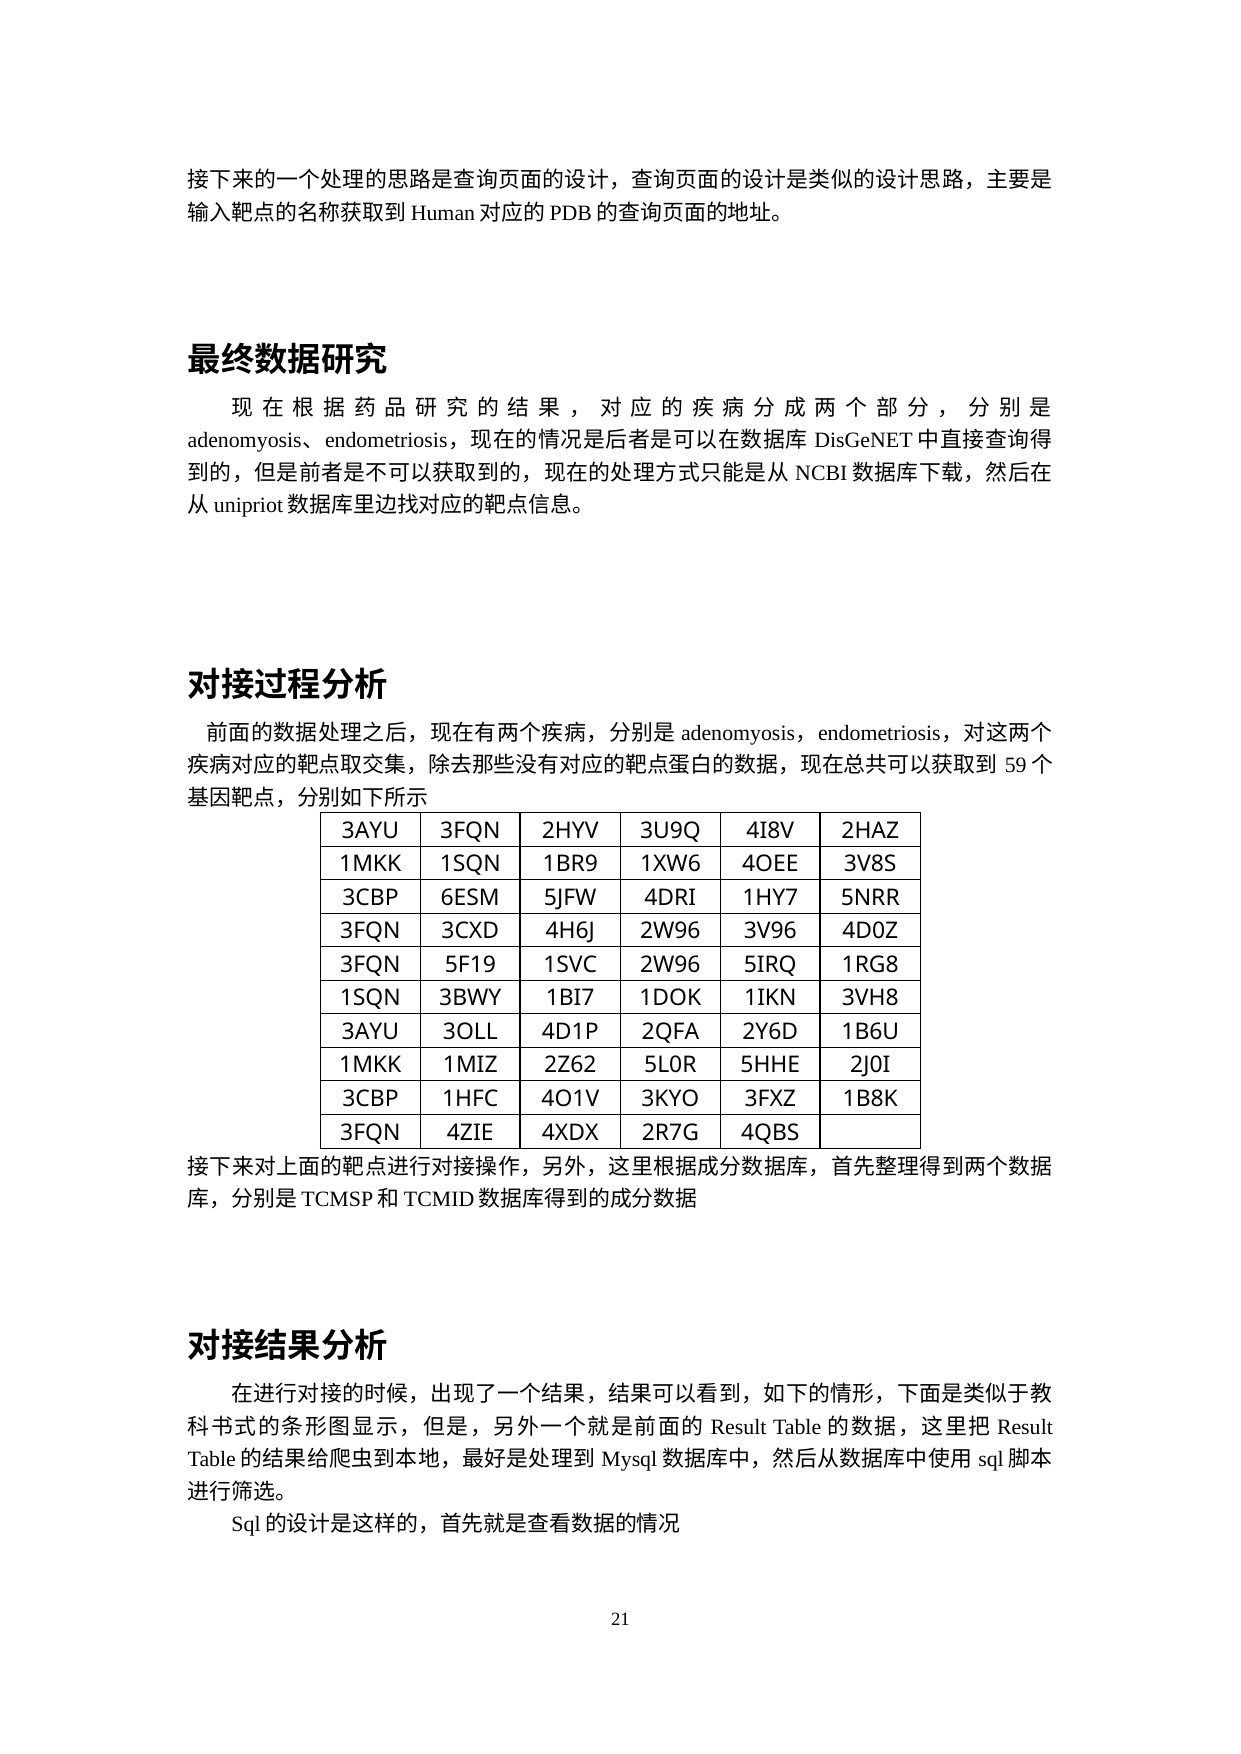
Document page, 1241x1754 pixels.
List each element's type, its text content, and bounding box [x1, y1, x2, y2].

table_cell 1RG8 [821, 947, 920, 980]
table_header 2HAZ [821, 813, 920, 846]
table_cell 4O1V [521, 1081, 620, 1114]
table_cell 3AYU [321, 1014, 420, 1047]
table_cell 5HHE [721, 1048, 819, 1080]
table_cell 3FXZ [721, 1081, 819, 1114]
table_cell 3CBP [321, 880, 420, 913]
table_cell 3OLL [421, 1014, 519, 1047]
table_cell 2QFA [621, 1014, 720, 1047]
table_cell 1DOK [621, 981, 720, 1013]
subtitle 最终数据研究 [187, 324, 1053, 389]
table_cell 4ZIE [421, 1115, 519, 1147]
table_cell 1BR9 [521, 847, 620, 879]
table_cell 5IRQ [721, 947, 819, 980]
table_cell 3VH8 [821, 981, 920, 1013]
table_cell 1B6U [821, 1014, 920, 1047]
text 在进行对接的时候，出现了一个结果，结果可以看到，如下的情形，下面是类似于教科书式的条形图显示，但是，另外一个就是前面的Result Table的数据，这里把Result Table的结果给爬虫到本地，最好是处理到Mysql数据库中，然后从数据库中使用sql脚本进行筛选。 [187, 1376, 1053, 1506]
table_cell 3BWY [421, 981, 519, 1013]
table_header 3FQN [421, 813, 519, 846]
table_cell 4XDX [521, 1115, 620, 1147]
subtitle 对接结果分析 [187, 1311, 1053, 1376]
table_cell 5F19 [421, 947, 519, 980]
table_header 3AYU [321, 813, 420, 846]
table_cell 3FQN [321, 947, 420, 980]
table_cell 1B8K [821, 1081, 920, 1114]
table_cell 3FQN [321, 914, 420, 946]
table_cell 4H6J [521, 914, 620, 946]
table_header 4I8V [721, 813, 819, 846]
table_cell 1BI7 [521, 981, 620, 1013]
table_cell 2R7G [621, 1115, 720, 1147]
table_cell 5JFW [521, 880, 620, 913]
table_cell 3V8S [821, 847, 920, 879]
table_cell 4DRI [621, 880, 720, 913]
table_cell 3KYO [621, 1081, 720, 1114]
text 前面的数据处理之后，现在有两个疾病，分别是adenomyosis，endometriosis，对这两个疾病对应的靶点取交集，除去那些没有对应的靶点蛋白的数据，现在总共可以获取到59个基因靶点，分别如下所示 [187, 714, 1053, 812]
table_cell 3CXD [421, 914, 519, 946]
table_cell 1SQN [421, 847, 519, 879]
table_cell 5L0R [621, 1048, 720, 1080]
table_cell 1MIZ [421, 1048, 519, 1080]
table_cell 1MKK [321, 847, 420, 879]
text 接下来的一个处理的思路是查询页面的设计，查询页面的设计是类似的设计思路，主要是输入靶点的名称获取到Human对应的PDB的查询页面的地址。 [187, 162, 1053, 227]
table_header 3U9Q [621, 813, 720, 846]
table_cell 2Z62 [521, 1048, 620, 1080]
text 接下来对上面的靶点进行对接操作，另外，这里根据成分数据库，首先整理得到两个数据库，分别是TCMSP和TCMID数据库得到的成分数据 [187, 1148, 1053, 1213]
subtitle 对接过程分析 [187, 649, 1053, 714]
table_cell 1HY7 [721, 880, 819, 913]
table_cell 4D0Z [821, 914, 920, 946]
table_cell 2W96 [621, 947, 720, 980]
table_cell 5NRR [821, 880, 920, 913]
text Sql的设计是这样的，首先就是查看数据的情况 [187, 1506, 1053, 1538]
table_cell 2W96 [621, 914, 720, 946]
table_cell 4QBS [721, 1115, 819, 1147]
table_cell 1MKK [321, 1048, 420, 1080]
table_cell 2Y6D [721, 1014, 819, 1047]
table_cell 4OEE [721, 847, 819, 879]
text 现在根据药品研究的结果，对应的疾病分成两个部分，分别是adenomyosis、endometriosis，现在的情况是后者是可以在数据库DisGeNET中直接查询得到的，但是前者是不可以获取到的，现在的处理方式只能是从NCBI数据库下载，然后在从unipriot数据库里边找对应的靶点信息。 [187, 389, 1053, 519]
table_cell 3CBP [321, 1081, 420, 1114]
table_cell 1SQN [321, 981, 420, 1013]
table_cell 1HFC [421, 1081, 519, 1114]
table_cell 3FQN [321, 1115, 420, 1147]
table_cell [821, 1115, 920, 1147]
table_cell 1IKN [721, 981, 819, 1013]
table_cell 4D1P [521, 1014, 620, 1047]
table_cell 3V96 [721, 914, 819, 946]
table_cell 2J0I [821, 1048, 920, 1080]
table_cell 6ESM [421, 880, 519, 913]
table_header 2HYV [521, 813, 620, 846]
table_cell 1XW6 [621, 847, 720, 879]
table_cell 1SVC [521, 947, 620, 980]
